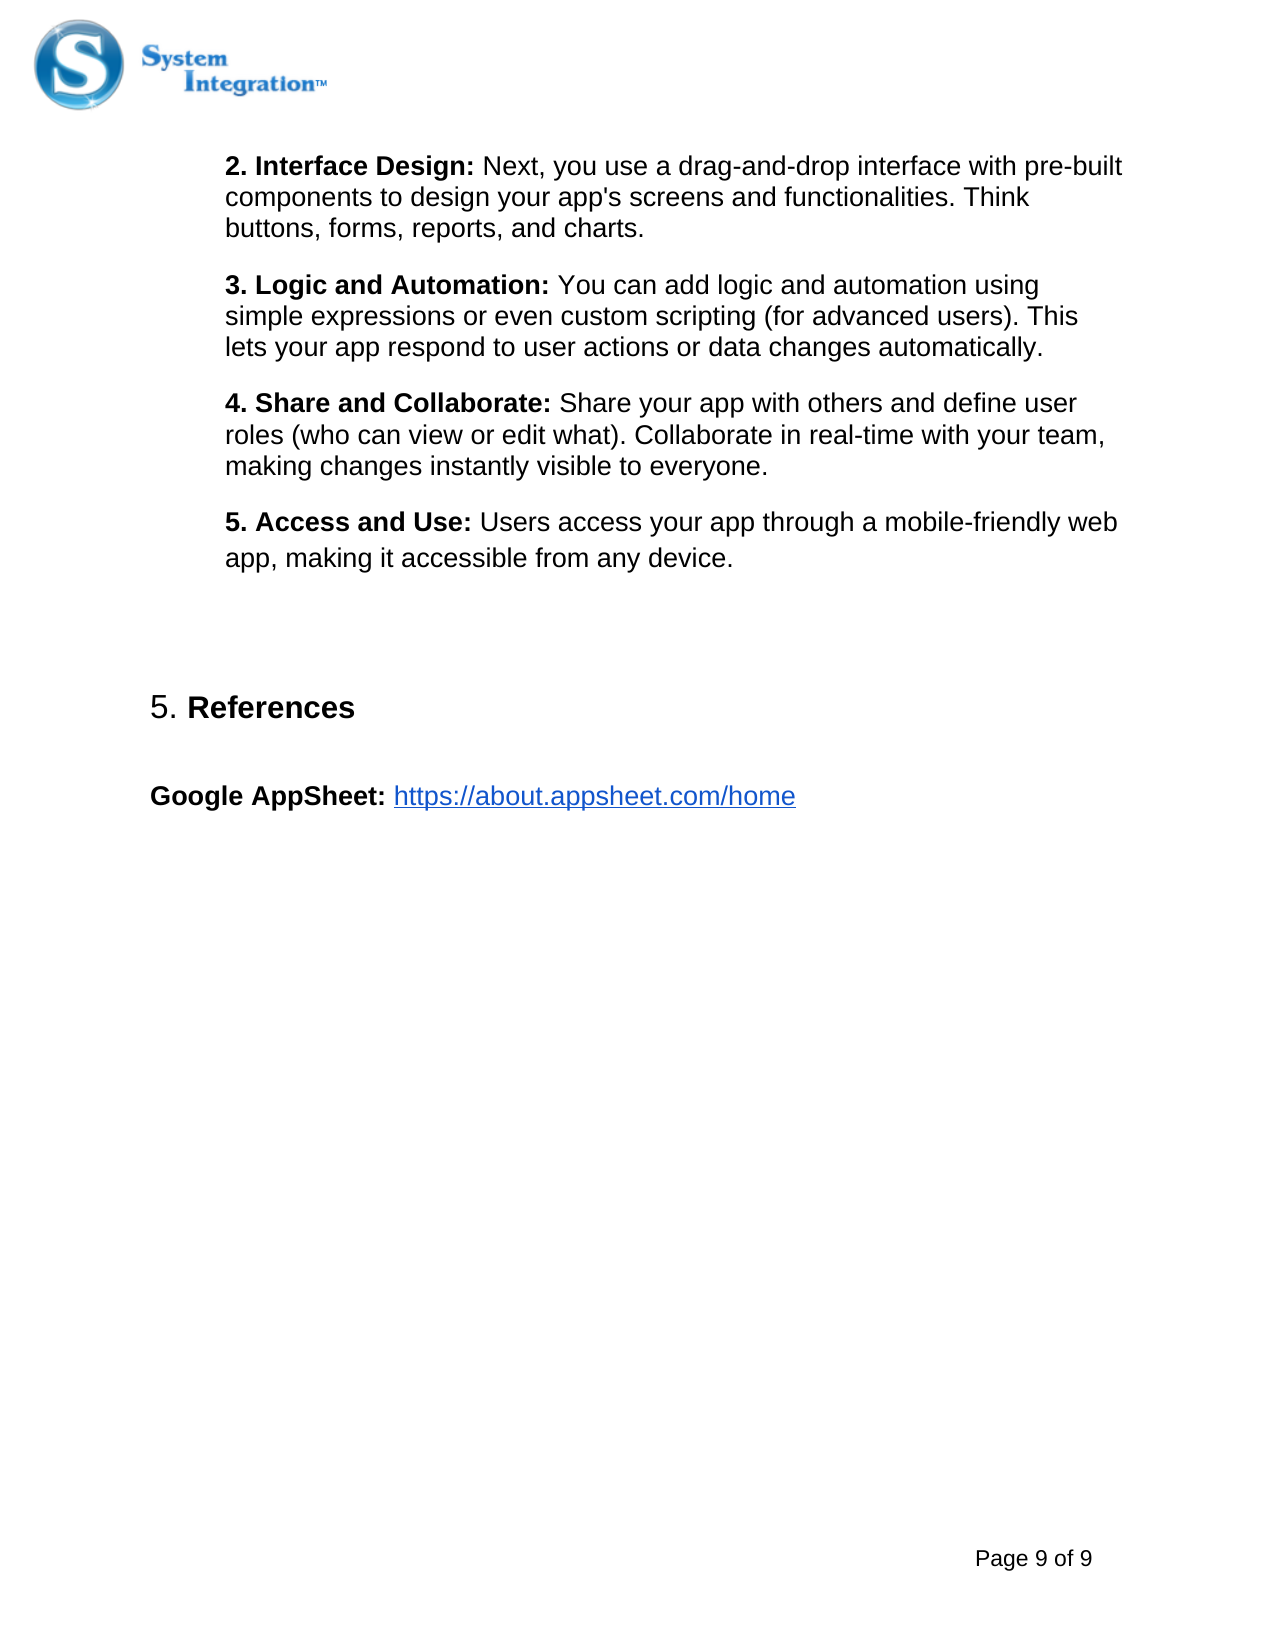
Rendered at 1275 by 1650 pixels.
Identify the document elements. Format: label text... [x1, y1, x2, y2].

text 5. Access and Use: Users access your app through a mobile-friendly web app, making it accessible from any device. [225, 506, 1125, 573]
text 4. Share and Collaborate: Share your app with others and define user roles (who can view or edit what). Collaborate in real-time with your team, making changes instantly visible to everyone. [225, 387, 1125, 481]
text Google AppSheet: https://about.appsheet.com/home [150, 780, 1125, 811]
text 2. Interface Design: Next, you use a drag-and-drop interface with pre-built components to design your app's screens and functionalities. Think buttons, forms, reports, and charts. [225, 150, 1125, 244]
subtitle 5. References [150, 687, 1125, 726]
picture [28, 18, 342, 113]
text 3. Logic and Automation: You can add logic and automation using simple expressions or even custom scripting (for advanced users). This lets your app respond to user actions or data changes automatically. [225, 269, 1125, 362]
